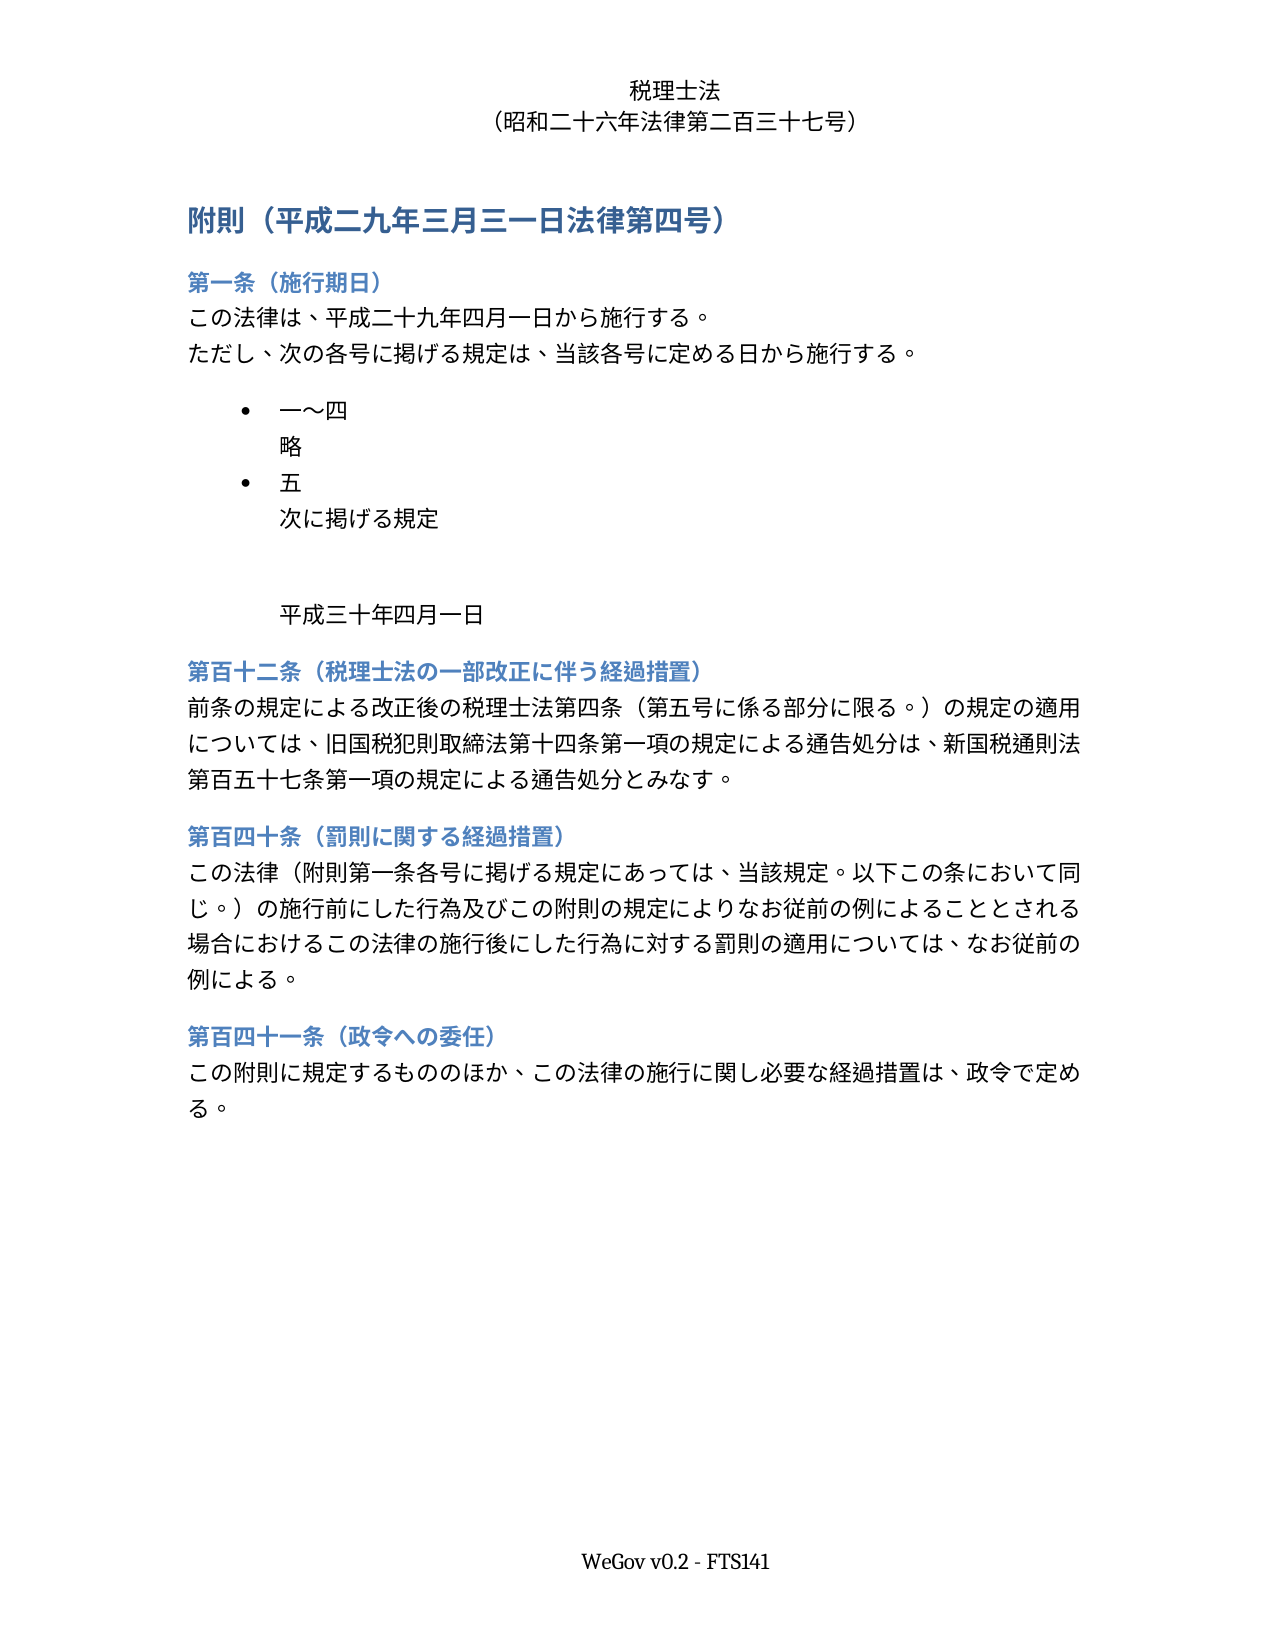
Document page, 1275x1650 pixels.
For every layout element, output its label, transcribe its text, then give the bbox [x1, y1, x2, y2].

text 前条の規定による改正後の税理士法第四条（第五号に係る部分に限る。）の規定の適用については、旧国税犯則取締法第十四条第一項の規定による通告処分は、新国税通則法第百五十七条第一項の規定による通告処分とみなす。 [187, 692, 1087, 795]
subtitle 第百十二条（税理士法の一部改正に伴う経過措置） [187, 656, 1087, 687]
subtitle 第一条（施行期日） [187, 266, 1087, 298]
list 一～四 略 [242, 395, 1087, 462]
list 五 次に掲げる規定 平成三十年四月一日 [242, 467, 1087, 631]
subtitle 第百四十一条（政令への委任） [187, 1021, 1087, 1052]
subtitle 第百四十条（罰則に関する経過措置） [187, 821, 1087, 852]
subtitle 附則（平成二九年三月三一日法律第四号） [187, 200, 1087, 240]
text この法律（附則第一条各号に掲げる規定にあっては、当該規定。以下この条において同じ。）の施行前にした行為及びこの附則の規定によりなお従前の例によることとされる場合におけるこの法律の施行後にした行為に対する罰則の適用については、なお従前の例による。 [187, 857, 1087, 996]
text この附則に規定するもののほか、この法律の施行に関し必要な経過措置は、政令で定める。 [187, 1057, 1087, 1124]
text この法律は、平成二十九年四月一日から施行する。 ただし、次の各号に掲げる規定は、当該各号に定める日から施行する。 [187, 302, 1087, 369]
